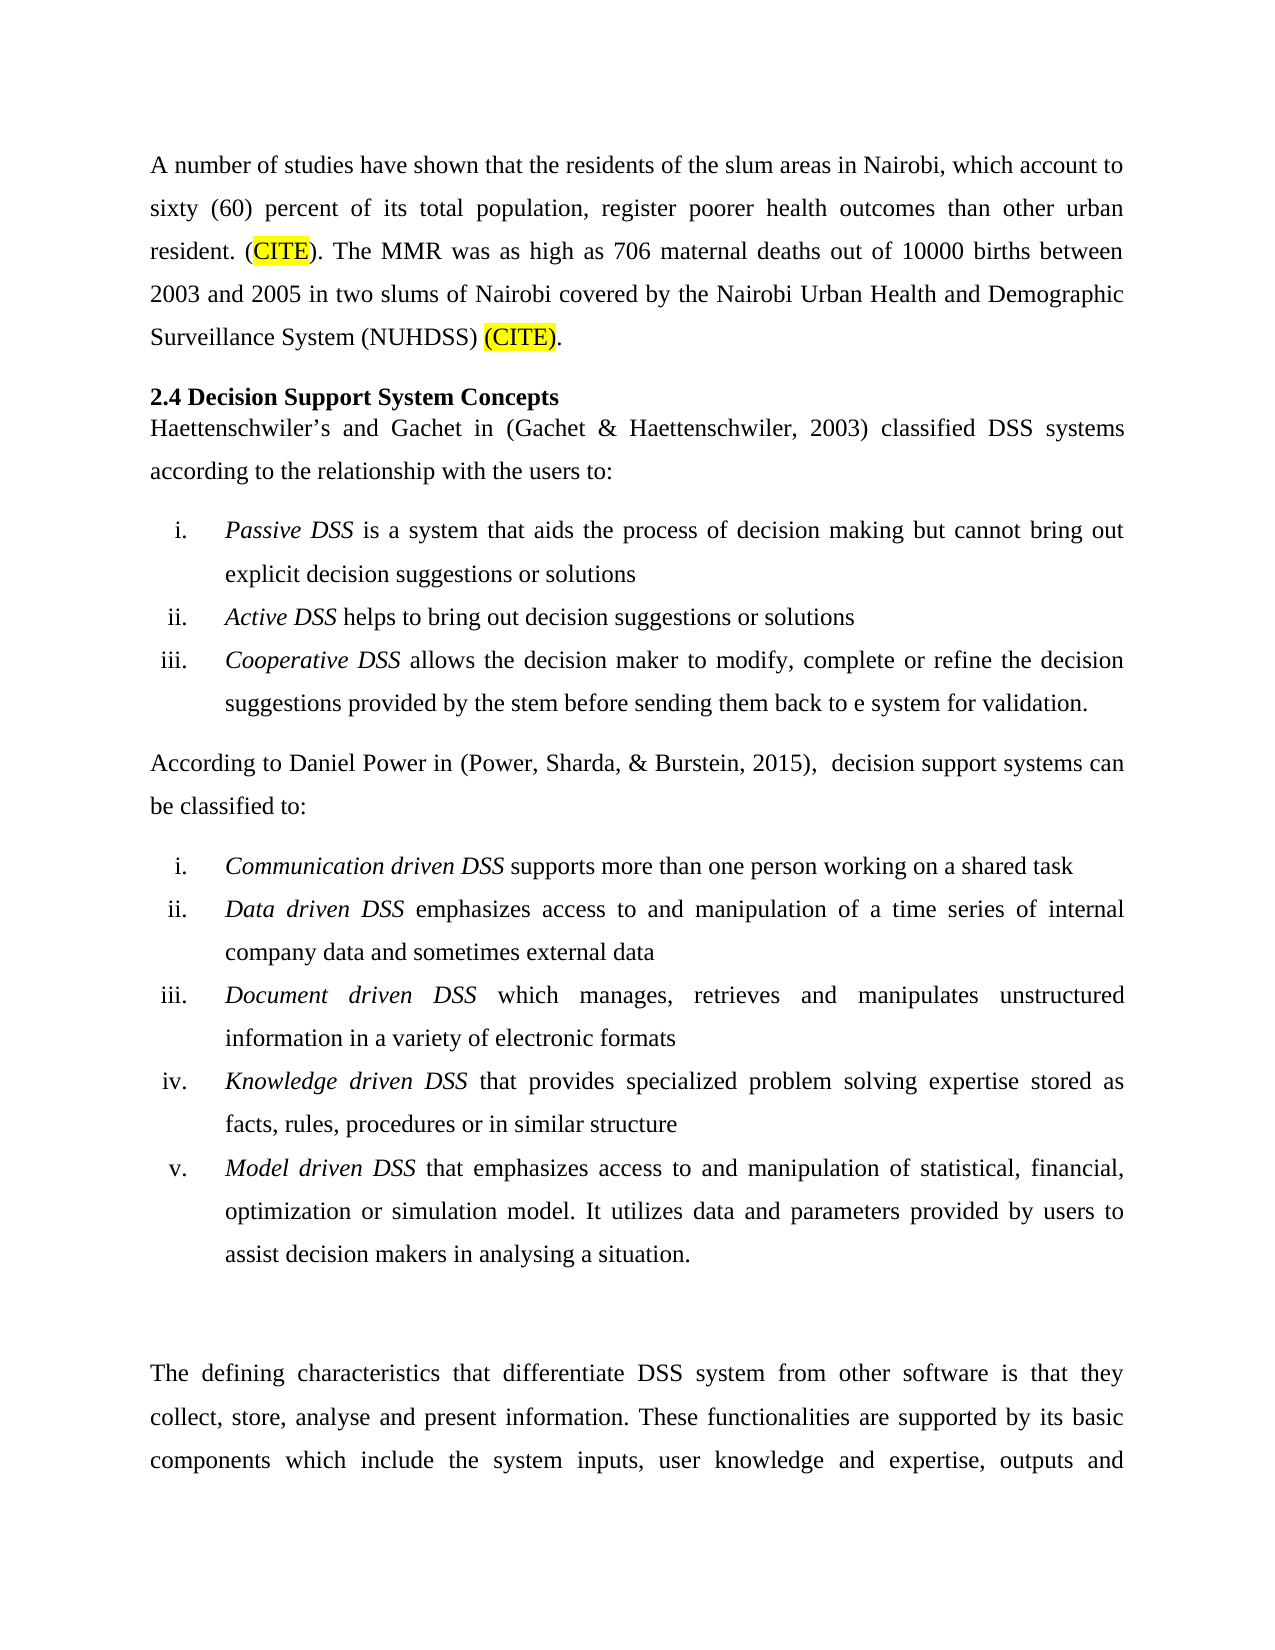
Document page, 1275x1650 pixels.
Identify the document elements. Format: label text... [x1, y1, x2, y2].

list Passive DSS is a system that aids the process of decision making but cannot bring out explicit decision suggestions or solutions [187, 516, 1125, 587]
text According to Daniel Power in (Power, Sharda, & Burstein, 2015), decision support systems can be classified to: [150, 748, 1125, 820]
list Cooperative DSS allows the decision maker to modify, complete or refine the decision suggestions provided by the stem before sending them back to e system for validation. [187, 645, 1125, 717]
text A number of studies have shown that the residents of the slum areas in Nairobi, which account to sixty (60) percent of its total population, register poorer health outcomes than other urban resident. (CITE). The MMR was as high as 706 maternal deaths out of 10000 births between 2003 and 2005 in two slums of Nairobi covered by the Nairobi Urban Health and Demographic Surveillance System (NUHDSS) (CITE). [150, 150, 1125, 351]
list Knowledge driven DSS that provides specialized problem solving expertise stored as facts, rules, procedures or in similar structure [187, 1066, 1125, 1138]
list Communication driven DSS supports more than one person working on a shared task [187, 851, 1125, 879]
subtitle 2.4 Decision Support System Concepts [150, 382, 1125, 411]
list Model driven DSS that emphasizes access to and manipulation of statistical, financial, optimization or simulation model. It utilizes data and parameters provided by users to assist decision makers in analysing a situation. [187, 1153, 1125, 1268]
list Document driven DSS which manages, retrieves and manipulates unstructured information in a variety of electronic formats [187, 980, 1125, 1052]
list Active DSS helps to bring out decision suggestions or solutions [187, 602, 1125, 631]
text Haettenschwiler’s and Gachet in (Gachet & Haettenschwiler, 2003) classified DSS systems according to the relationship with the users to: [150, 413, 1125, 484]
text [150, 1358, 1125, 1473]
list Data driven DSS emphasizes access to and manipulation of a time series of internal company data and sometimes external data [187, 894, 1125, 966]
